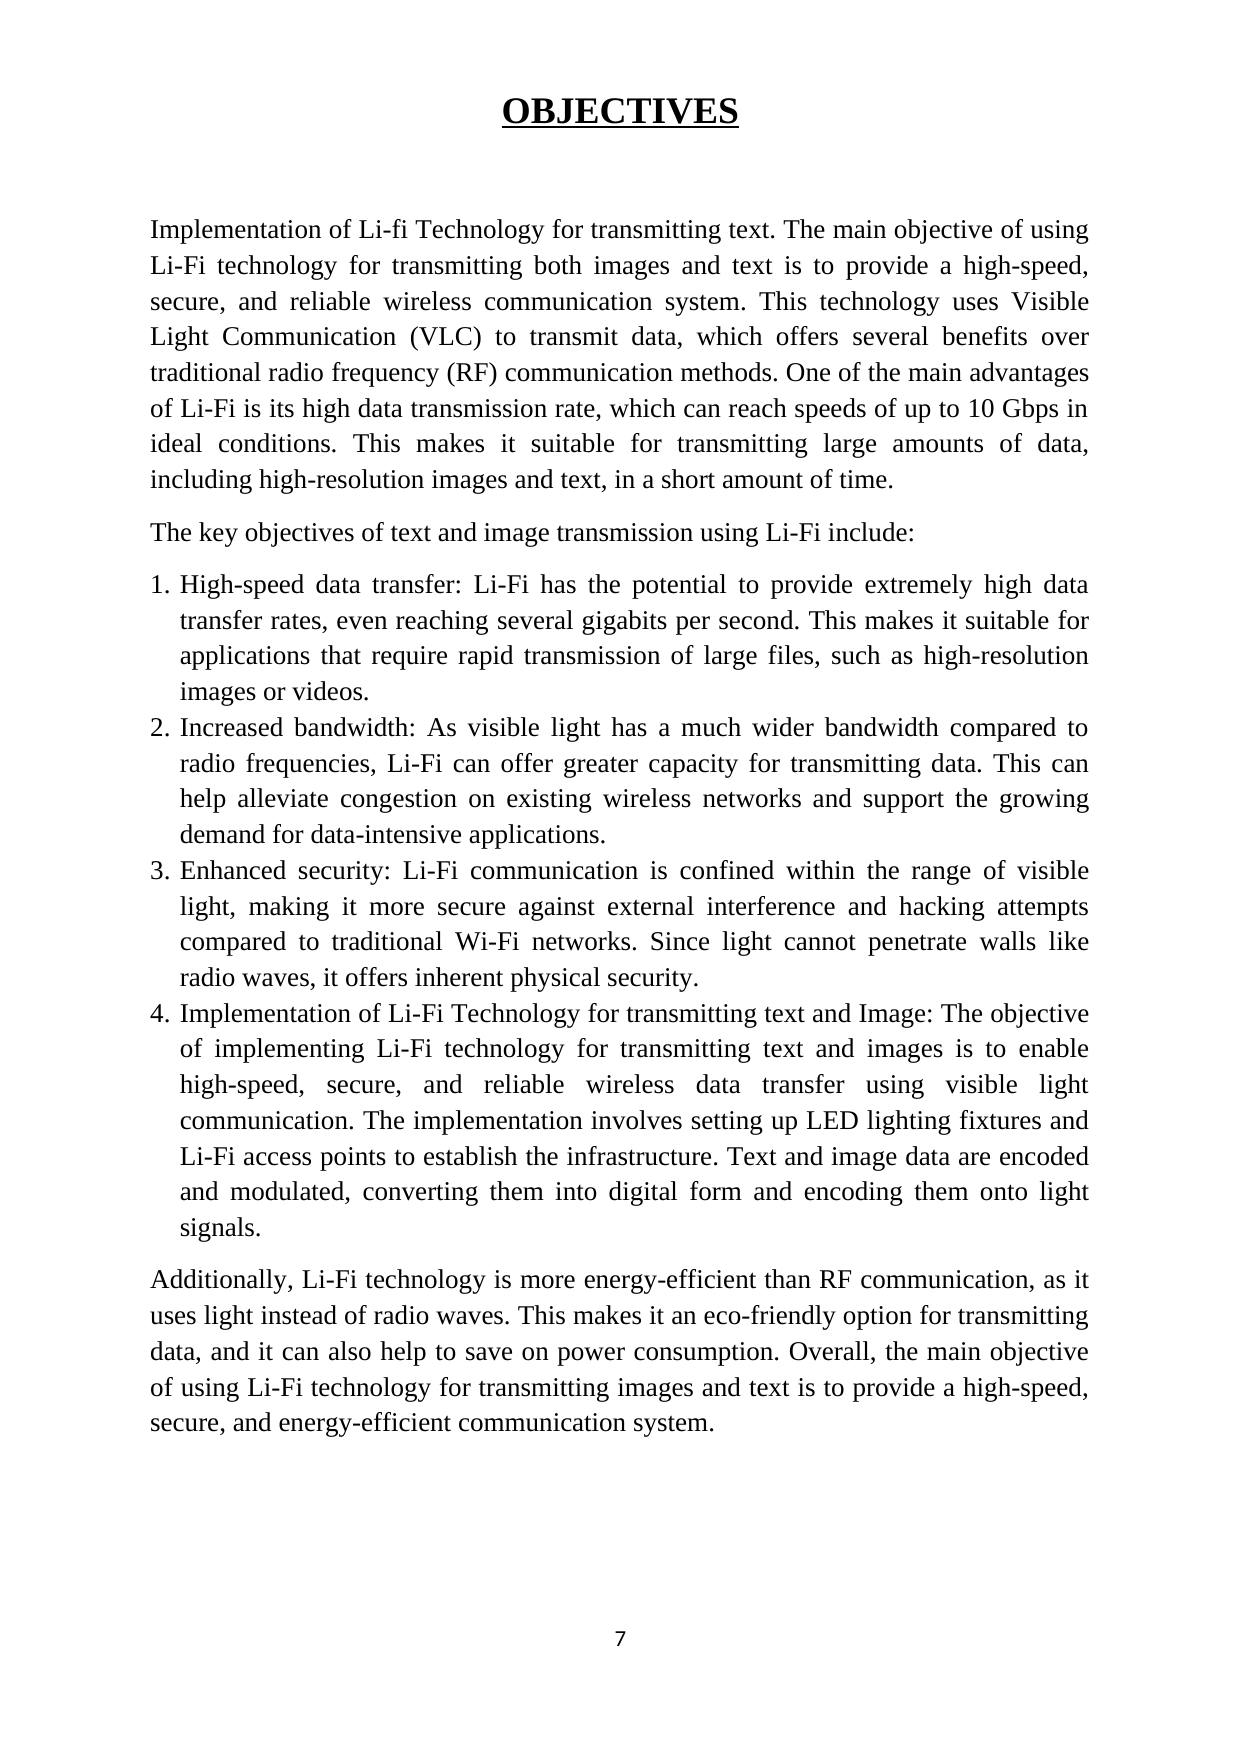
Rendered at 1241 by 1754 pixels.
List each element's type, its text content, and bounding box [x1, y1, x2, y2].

list Enhanced security: Li-Fi communication is confined within the range of visible light, making it more secure against external interference and hacking attempts compared to traditional Wi-Fi networks. Since light cannot penetrate walls like radio waves, it offers inherent physical security. [150, 854, 1090, 992]
text OBJECTIVES [150, 89, 1090, 132]
list High-speed data transfer: Li-Fi has the potential to provide extremely high data transfer rates, even reaching several gigabits per second. This makes it suitable for applications that require rapid transmission of large files, such as high-resolution images or videos. [150, 568, 1090, 706]
text Additionally, Li-Fi technology is more energy-efficient than RF communication, as it uses light instead of radio waves. This makes it an eco-friendly option for transmitting data, and it can also help to save on power consumption. Overall, the main objective of using Li-Fi technology for transmitting images and text is to provide a high-speed, secure, and energy-efficient communication system. [150, 1263, 1090, 1438]
list Increased bandwidth: As visible light has a much wider bandwidth compared to radio frequencies, Li-Fi can offer greater capacity for transmitting data. This can help alleviate congestion on existing wireless networks and support the growing demand for data-intensive applications. [150, 711, 1090, 849]
text The key objectives of text and image transmission using Li-Fi include: [150, 516, 1090, 547]
text Implementation of Li-fi Technology for transmitting text. The main objective of using Li-Fi technology for transmitting both images and text is to provide a high-speed, secure, and reliable wireless communication system. This technology uses Visible Light Communication (VLC) to transmit data, which offers several benefits over traditional radio frequency (RF) communication methods. One of the main advantages of Li-Fi is its high data transmission rate, which can reach speeds of up to 10 Gbps in ideal conditions. This makes it suitable for transmitting large amounts of data, including high-resolution images and text, in a short amount of time. [150, 213, 1090, 494]
list Implementation of Li-Fi Technology for transmitting text and Image: The objective of implementing Li-Fi technology for transmitting text and images is to enable high-speed, secure, and reliable wireless data transfer using visible light communication. The implementation involves setting up LED lighting fixtures and Li-Fi access points to establish the infrastructure. Text and image data are encoded and modulated, converting them into digital form and encoding them onto light signals. [150, 997, 1090, 1242]
